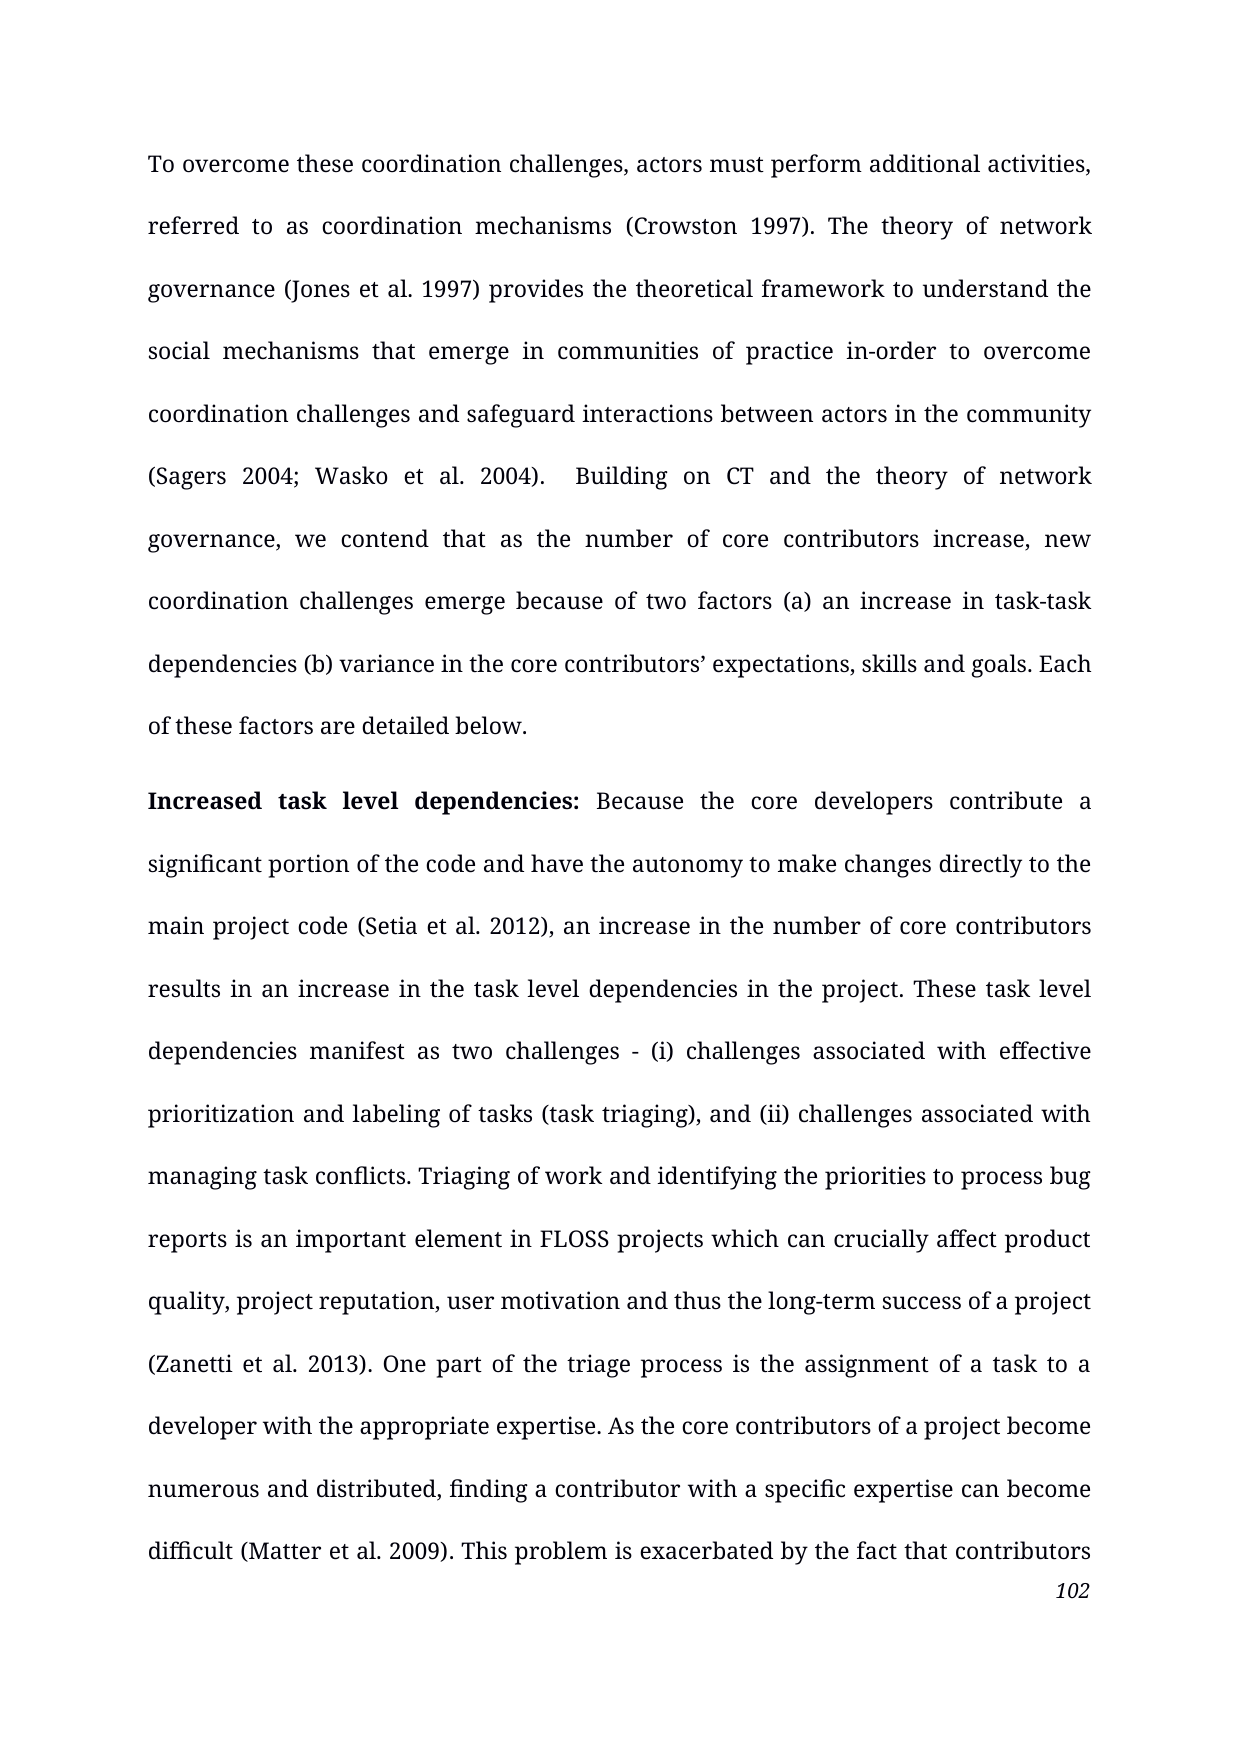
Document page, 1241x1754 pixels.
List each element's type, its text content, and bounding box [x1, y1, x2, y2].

text To overcome these coordination challenges, actors must perform additional activities, referred to as coordination mechanisms (Crowston 1997). The theory of network governance (Jones et al. 1997) provides the theoretical framework to understand the social mechanisms that emerge in communities of practice in-order to overcome coordination challenges and safeguard interactions between actors in the community (Sagers 2004; Wasko et al. 2004). Building on CT and the theory of network governance, we contend that as the number of core contributors increase, new coordination challenges emerge because of two factors (a) an increase in task-task dependencies (b) variance in the core contributors’ expectations, skills and goals. Each of these factors are detailed below. [148, 148, 1093, 741]
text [148, 785, 1093, 1566]
